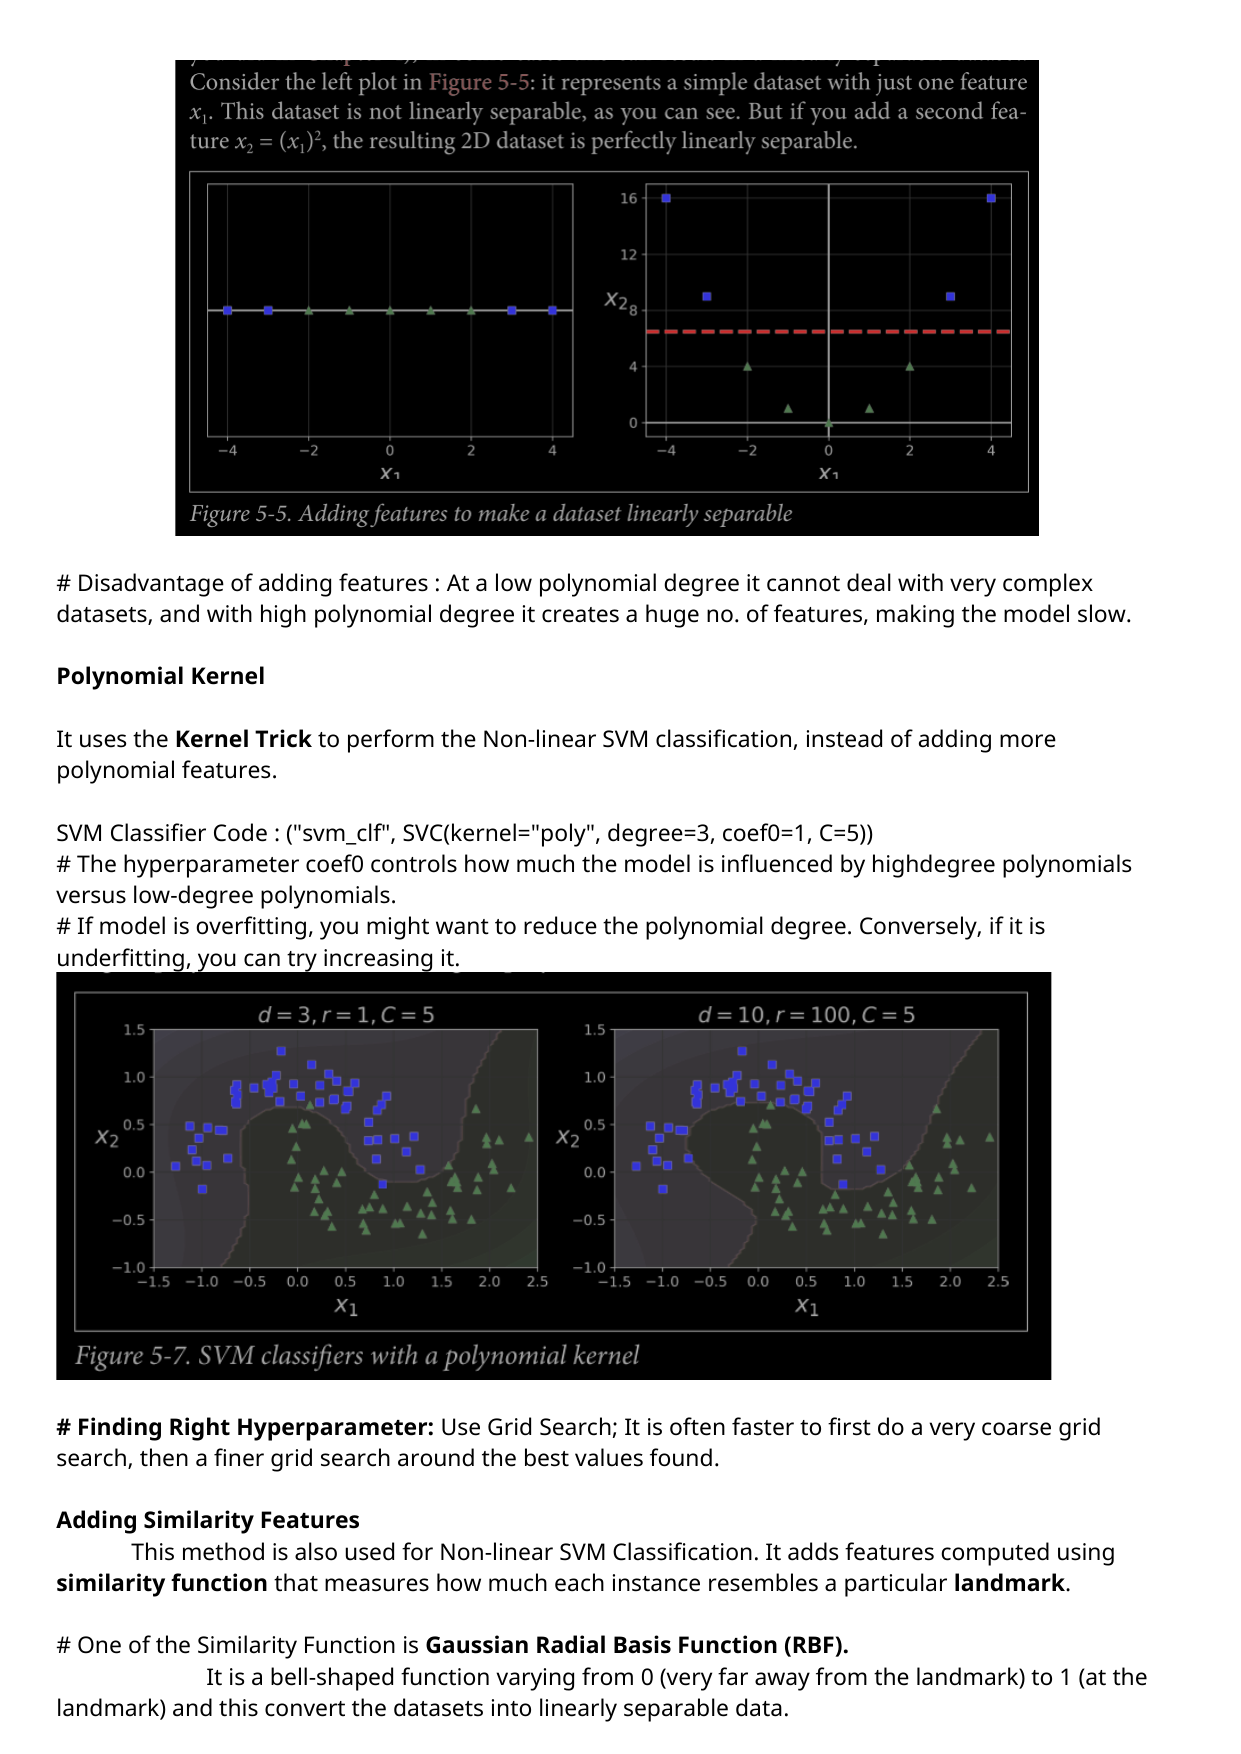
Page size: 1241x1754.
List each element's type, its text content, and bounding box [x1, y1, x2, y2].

text It uses the Kernel Trick to perform the Non-linear SVM classification, instead of adding more polynomial features. [56, 723, 1182, 785]
text # One of the Similarity Function is Gaussian Radial Basis Function (RBF). [56, 1629, 1182, 1661]
picture [175, 60, 1039, 536]
text Polynomial Kernel [56, 660, 1182, 692]
text # If model is overfitting, you might want to reduce the polynomial degree. Conversely, if it is underfitting, you can try increasing it. [56, 910, 1182, 973]
text # Disadvantage of adding features : At a low polynomial degree it cannot deal with very complex datasets, and with high polynomial degree it creates a huge no. of features, making the model slow. [56, 567, 1182, 629]
text # Finding Right Hyperparameter: Use Grid Search; It is often faster to first do a very coarse grid search, then a finer grid search around the best values found. [56, 1411, 1182, 1473]
text Adding Similarity Features [56, 1504, 1182, 1536]
text # The hyperparameter coef0 controls how much the model is influenced by highdegree polynomials versus low-degree polynomials. [56, 848, 1182, 910]
text It is a bell-shaped function varying from 0 (very far away from the landmark) to 1 (at the landmark) and this convert the datasets into linearly separable data. [56, 1661, 1182, 1723]
picture [56, 972, 1052, 1380]
text SVM Classifier Code : ("svm_clf", SVC(kernel="poly", degree=3, coef0=1, C=5)) [56, 817, 1182, 848]
text This method is also used for Non-linear SVM Classification. It adds features computed using similarity function that measures how much each instance resembles a particular landmark. [56, 1536, 1182, 1598]
